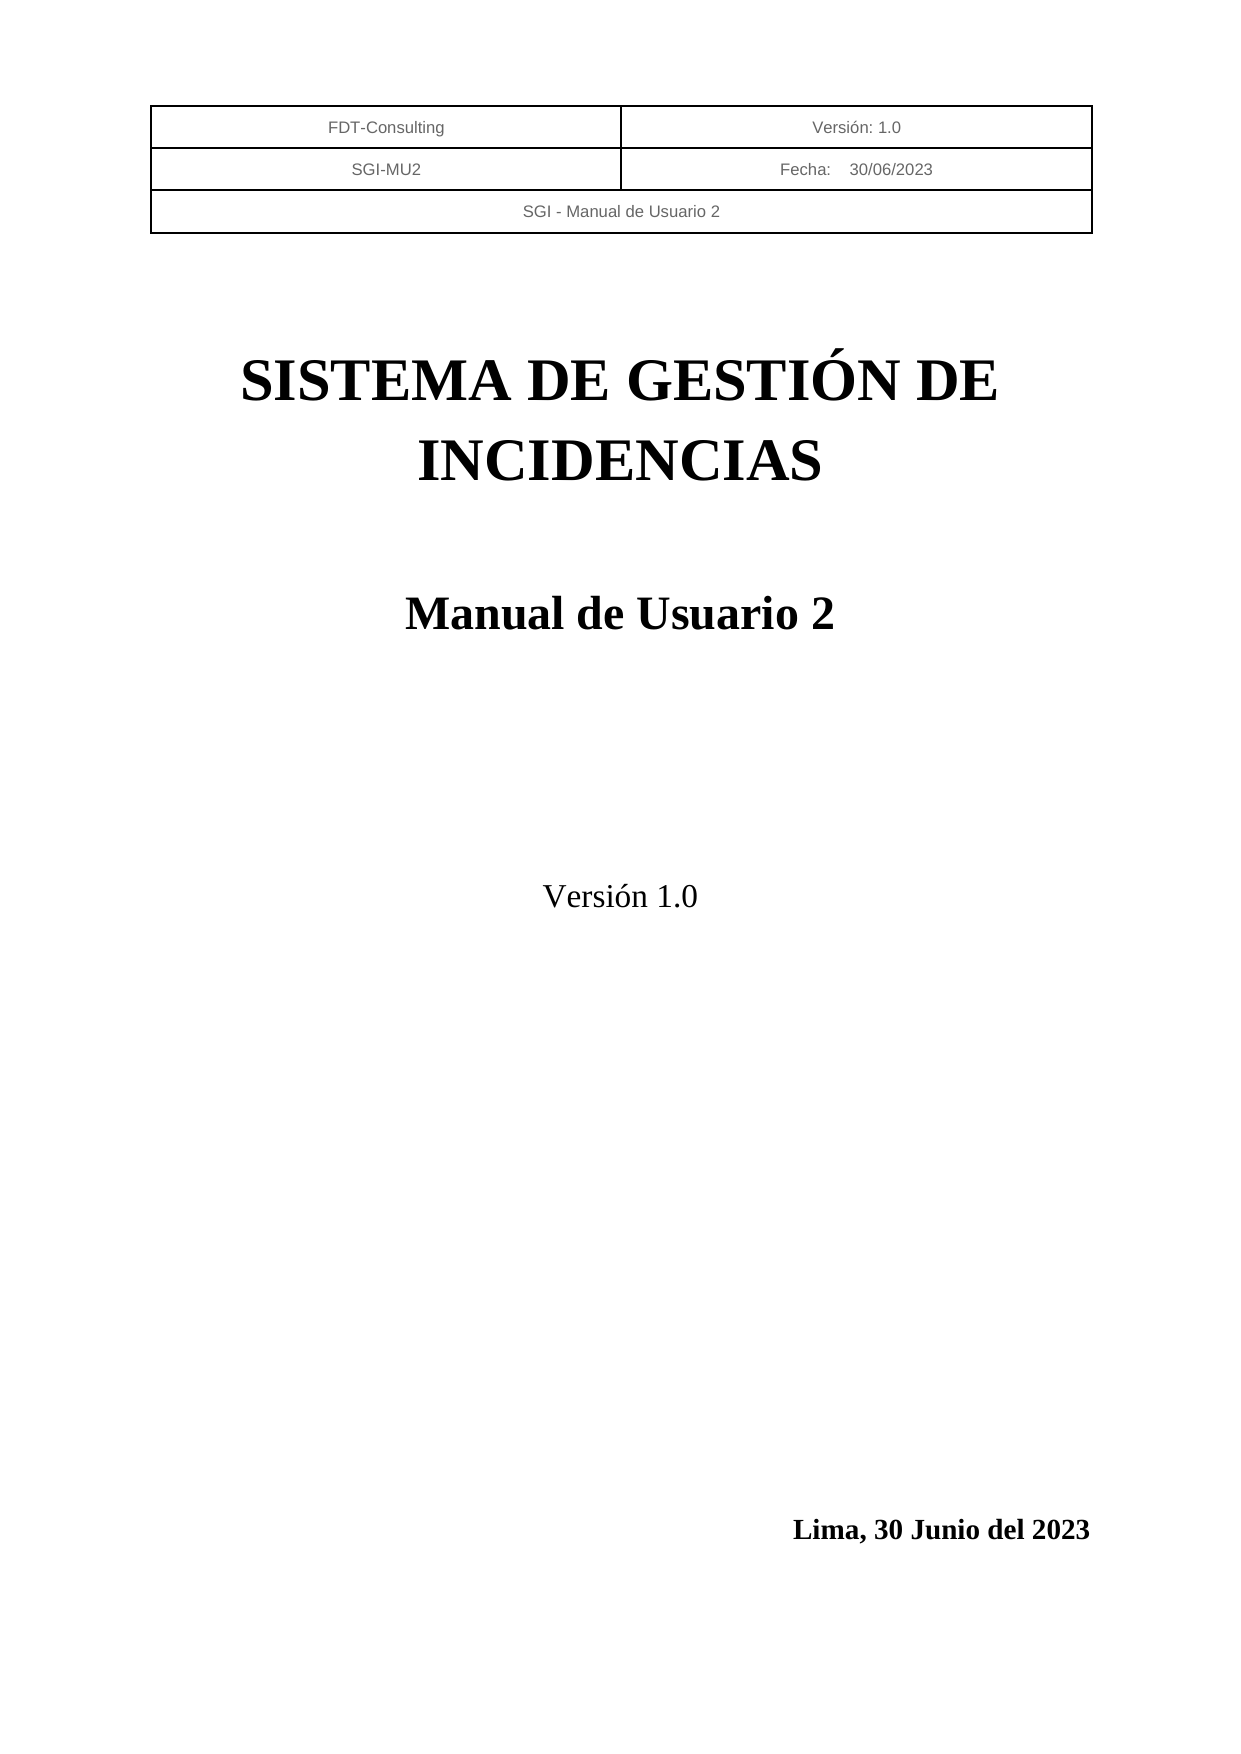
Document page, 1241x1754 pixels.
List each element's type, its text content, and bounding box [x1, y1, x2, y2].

text Lima, 30 Junio del 2023 [150, 1512, 1090, 1545]
text Versión 1.0 [150, 876, 1090, 915]
subtitle Manual de Usuario 2 [150, 584, 1090, 639]
text SISTEMA DE GESTIÓN DE INCIDENCIAS [150, 344, 1090, 493]
